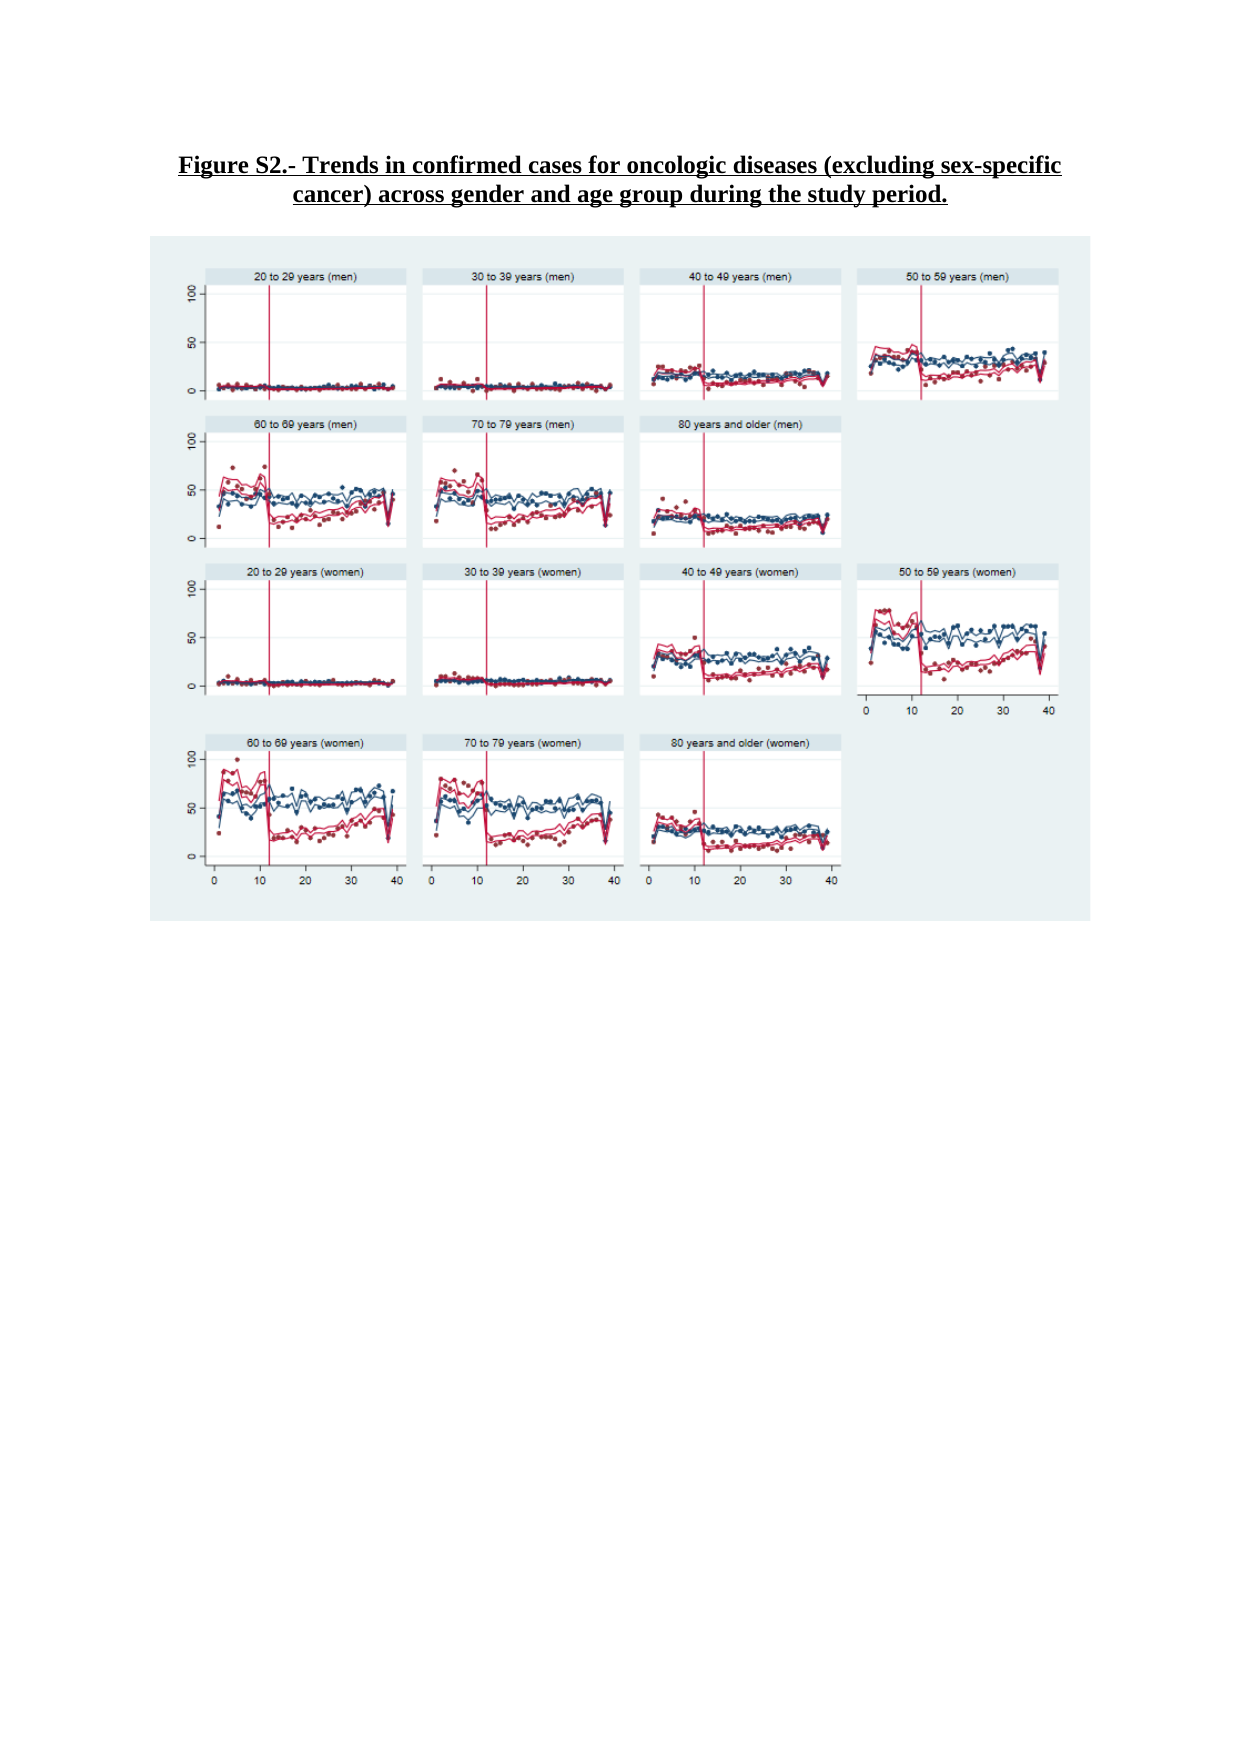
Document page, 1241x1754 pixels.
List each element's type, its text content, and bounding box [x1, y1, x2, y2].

text Figure S2.- Trends in confirmed cases for oncologic diseases (excluding sex-specific cancer) across gender and age group during the study period. [150, 150, 1090, 207]
picture [150, 236, 1091, 921]
